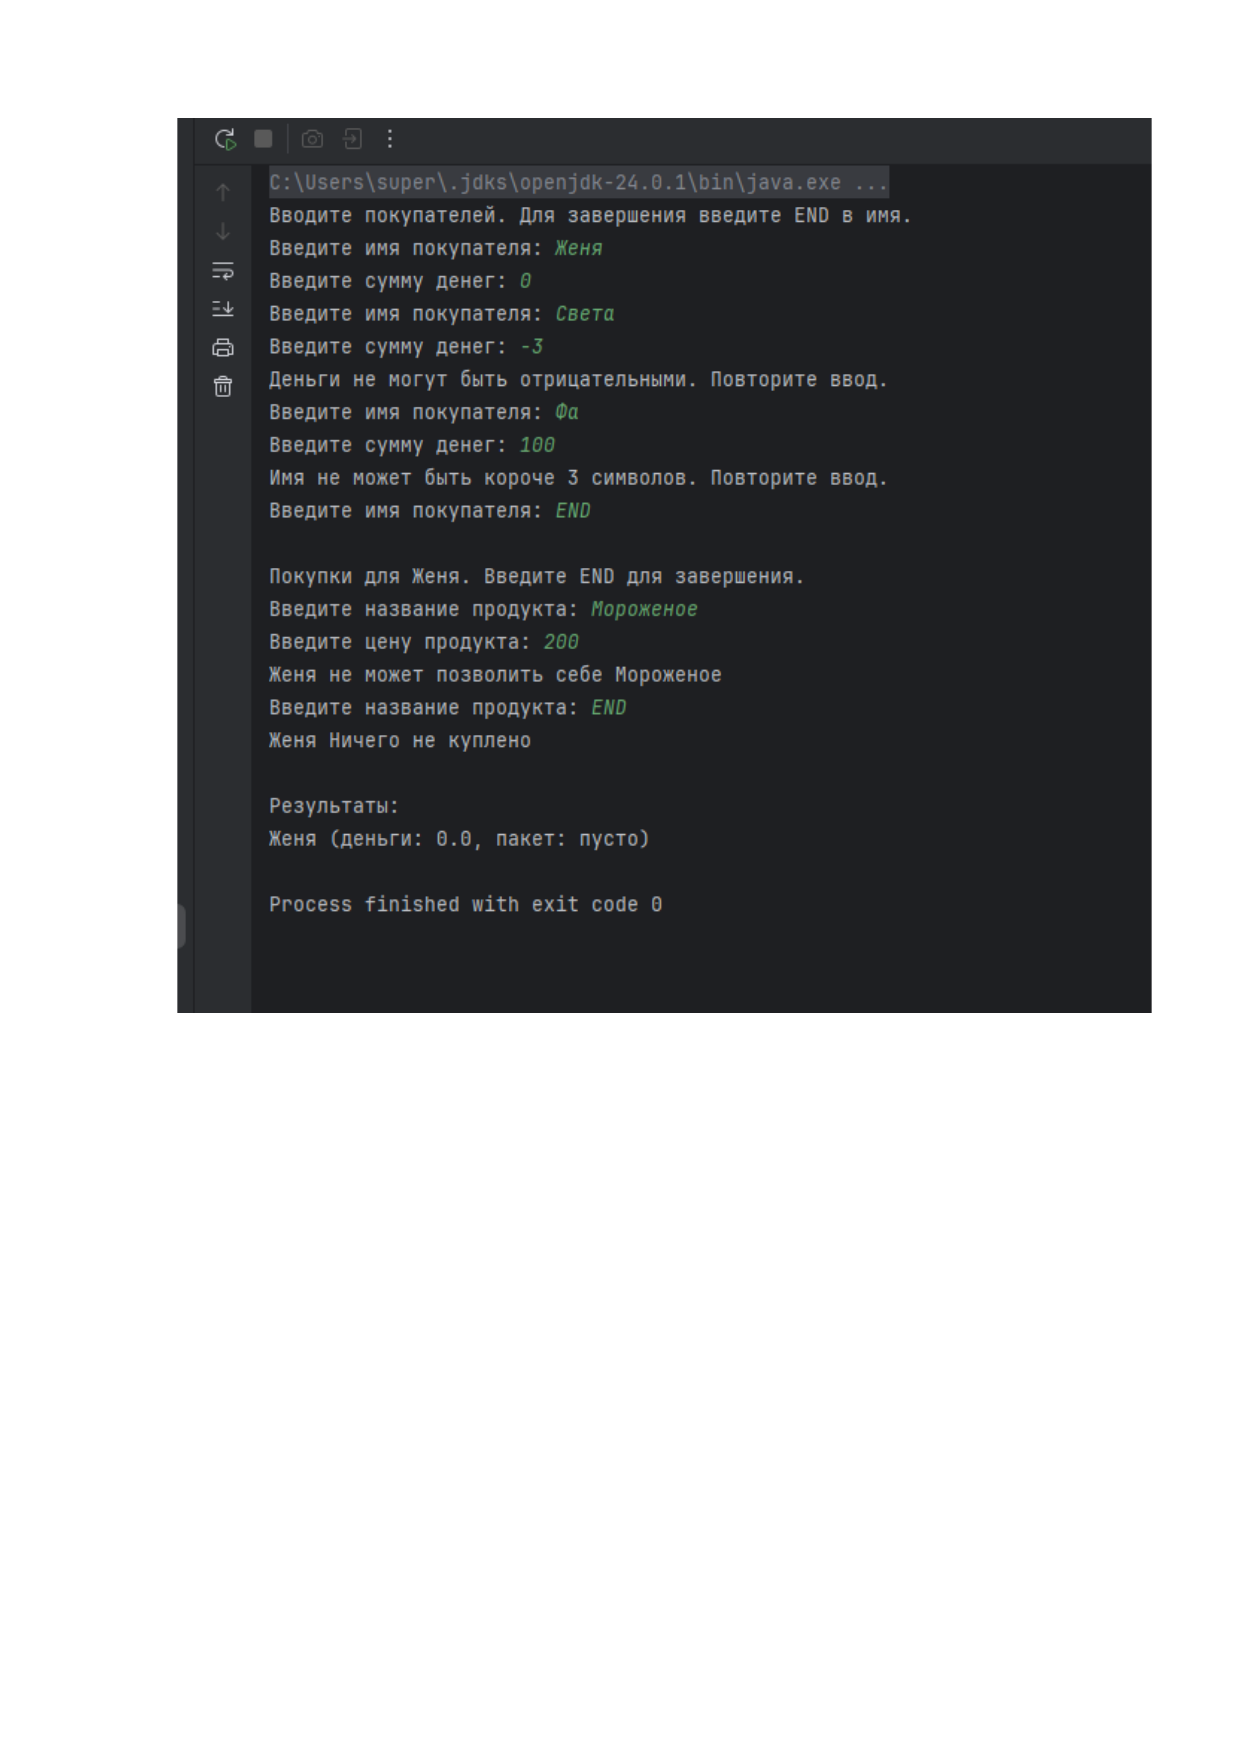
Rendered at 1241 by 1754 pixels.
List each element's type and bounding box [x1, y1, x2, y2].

picture [177, 118, 1152, 1013]
